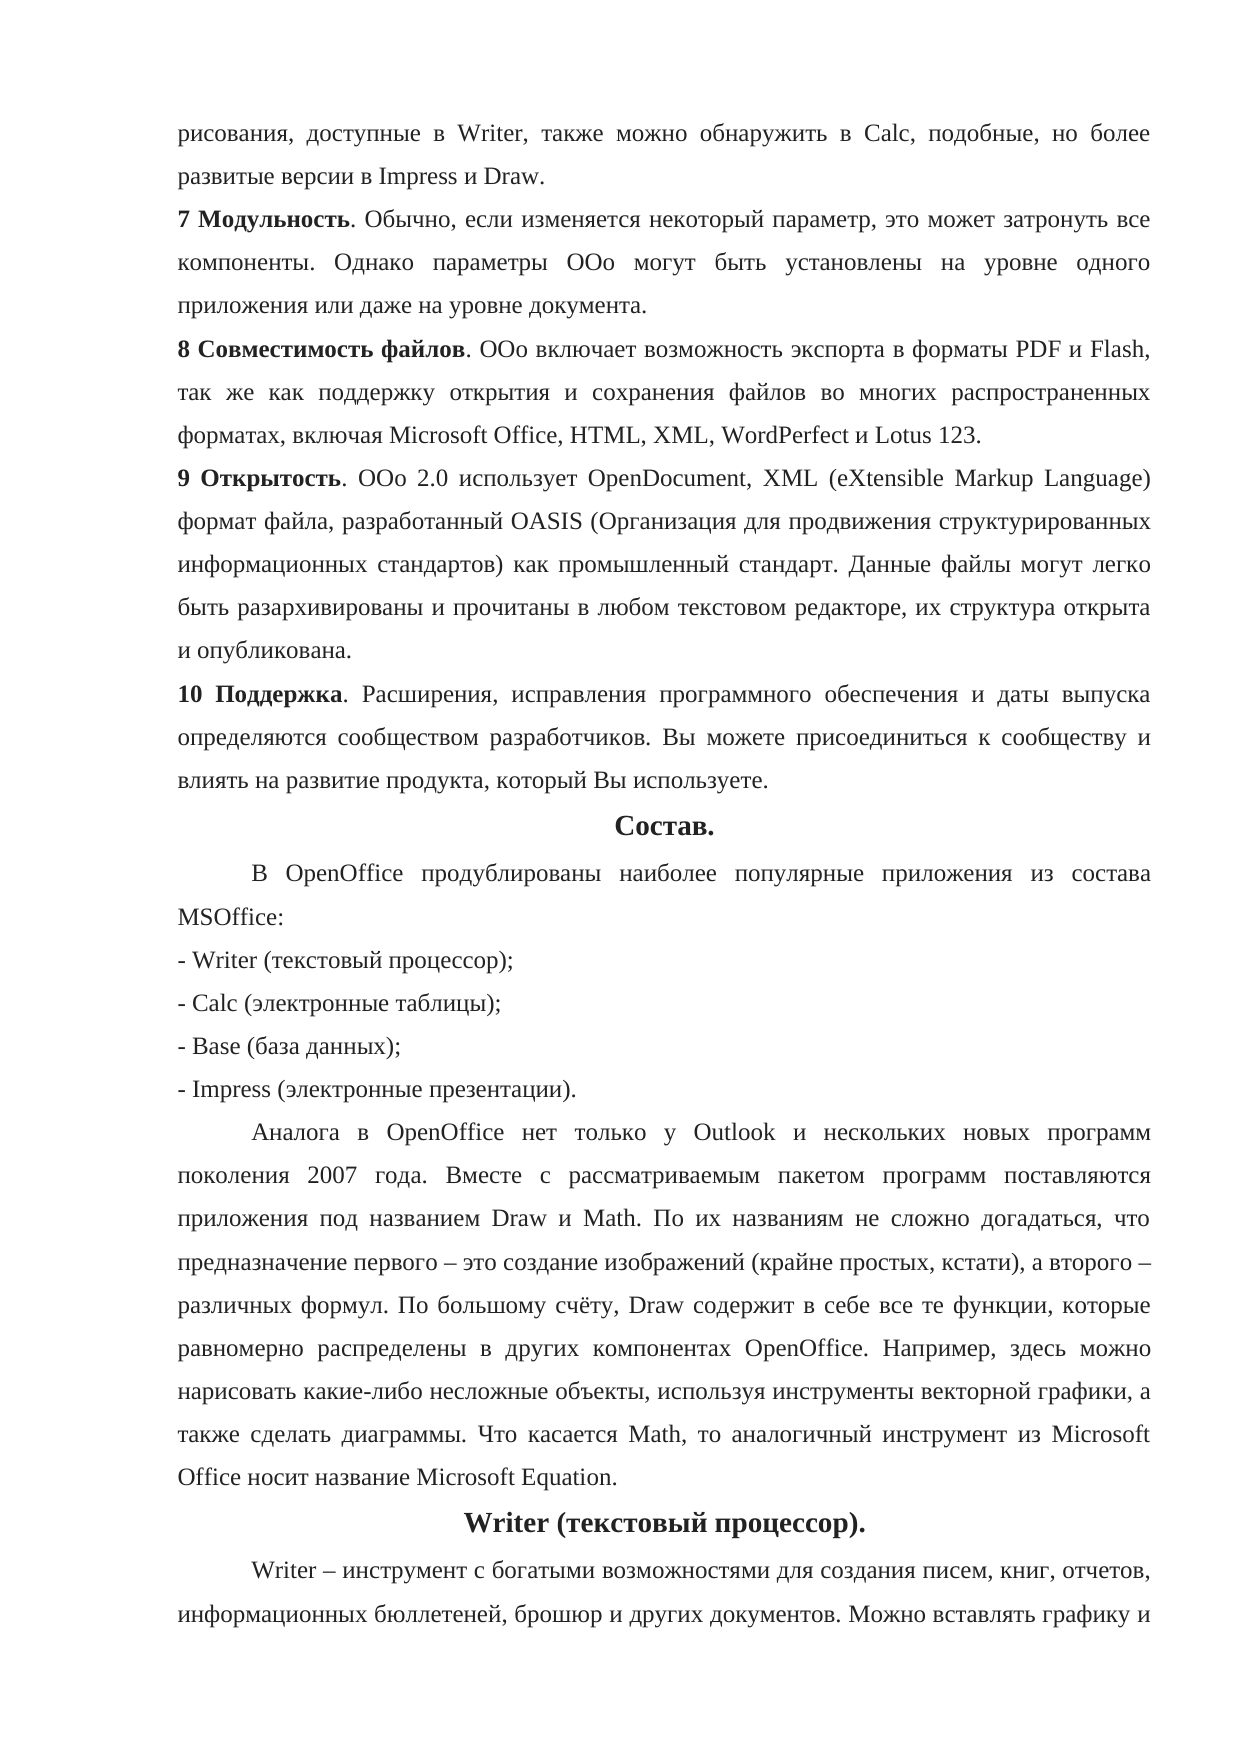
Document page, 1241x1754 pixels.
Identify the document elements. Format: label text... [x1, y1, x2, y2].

text - Calc (электронные таблицы); [177, 988, 1152, 1017]
text - Impress (электронные презентации). [177, 1074, 1152, 1103]
text 10 Поддержка. Расширения, исправления программного обеспечения и даты выпуска определяются сообществом разработчиков. Вы можете присоединиться к сообществу и влиять на развитие продукта, который Вы используете. [177, 679, 1152, 794]
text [177, 118, 1152, 190]
text В OpenOffice продублированы наиболее популярные приложения из состава MSOffice: [177, 858, 1152, 930]
text - Writer (текстовый процессор); [177, 945, 1152, 973]
text - Base (база данных); [177, 1031, 1152, 1060]
text Аналога в OpenOffice нет только у Outlook и нескольких новых программ поколения 2007 года. Вместе с рассматриваемым пакетом программ поставляются приложения под названием Draw и Math. По их названиям не сложно догадаться, что предназначение первого – это создание изображений (крайне простых, кстати), а второго – различных формул. По большому счёту, Draw содержит в себе все те функции, которые равномерно распределены в других компонентах OpenOffice. Например, здесь можно нарисовать какие-либо несложные объекты, используя инструменты векторной графики, а также сделать диаграммы. Что касается Math, то аналогичный инструмент из Microsoft Office носит название Microsoft Equation. [177, 1117, 1152, 1491]
text Состав. [177, 808, 1152, 842]
text 8 Совместимость файлов. OOo включает возможность экспорта в форматы PDF и Flash, так же как поддержку открытия и сохранения файлов во многих распространенных форматах, включая Microsoft Office, HTML, XML, WordPerfect и Lotus 123. [177, 334, 1152, 449]
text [177, 1556, 1152, 1627]
text 9 Открытость. OOo 2.0 использует OpenDocument, XML (eXtensible Markup Language) формат файла, разработанный OASIS (Организация для продвижения структурированных информационных стандартов) как промышленный стандарт. Данные файлы могут легко быть разархивированы и прочитаны в любом текстовом редакторе, их структура открыта и опубликована. [177, 463, 1152, 664]
text Writer (текстовый процессор). [177, 1505, 1152, 1539]
text 7 Модульность. Обычно, если изменяется некоторый параметр, это может затронуть все компоненты. Однако параметры OOo могут быть установлены на уровне одного приложения или даже на уровне документа. [177, 204, 1152, 319]
